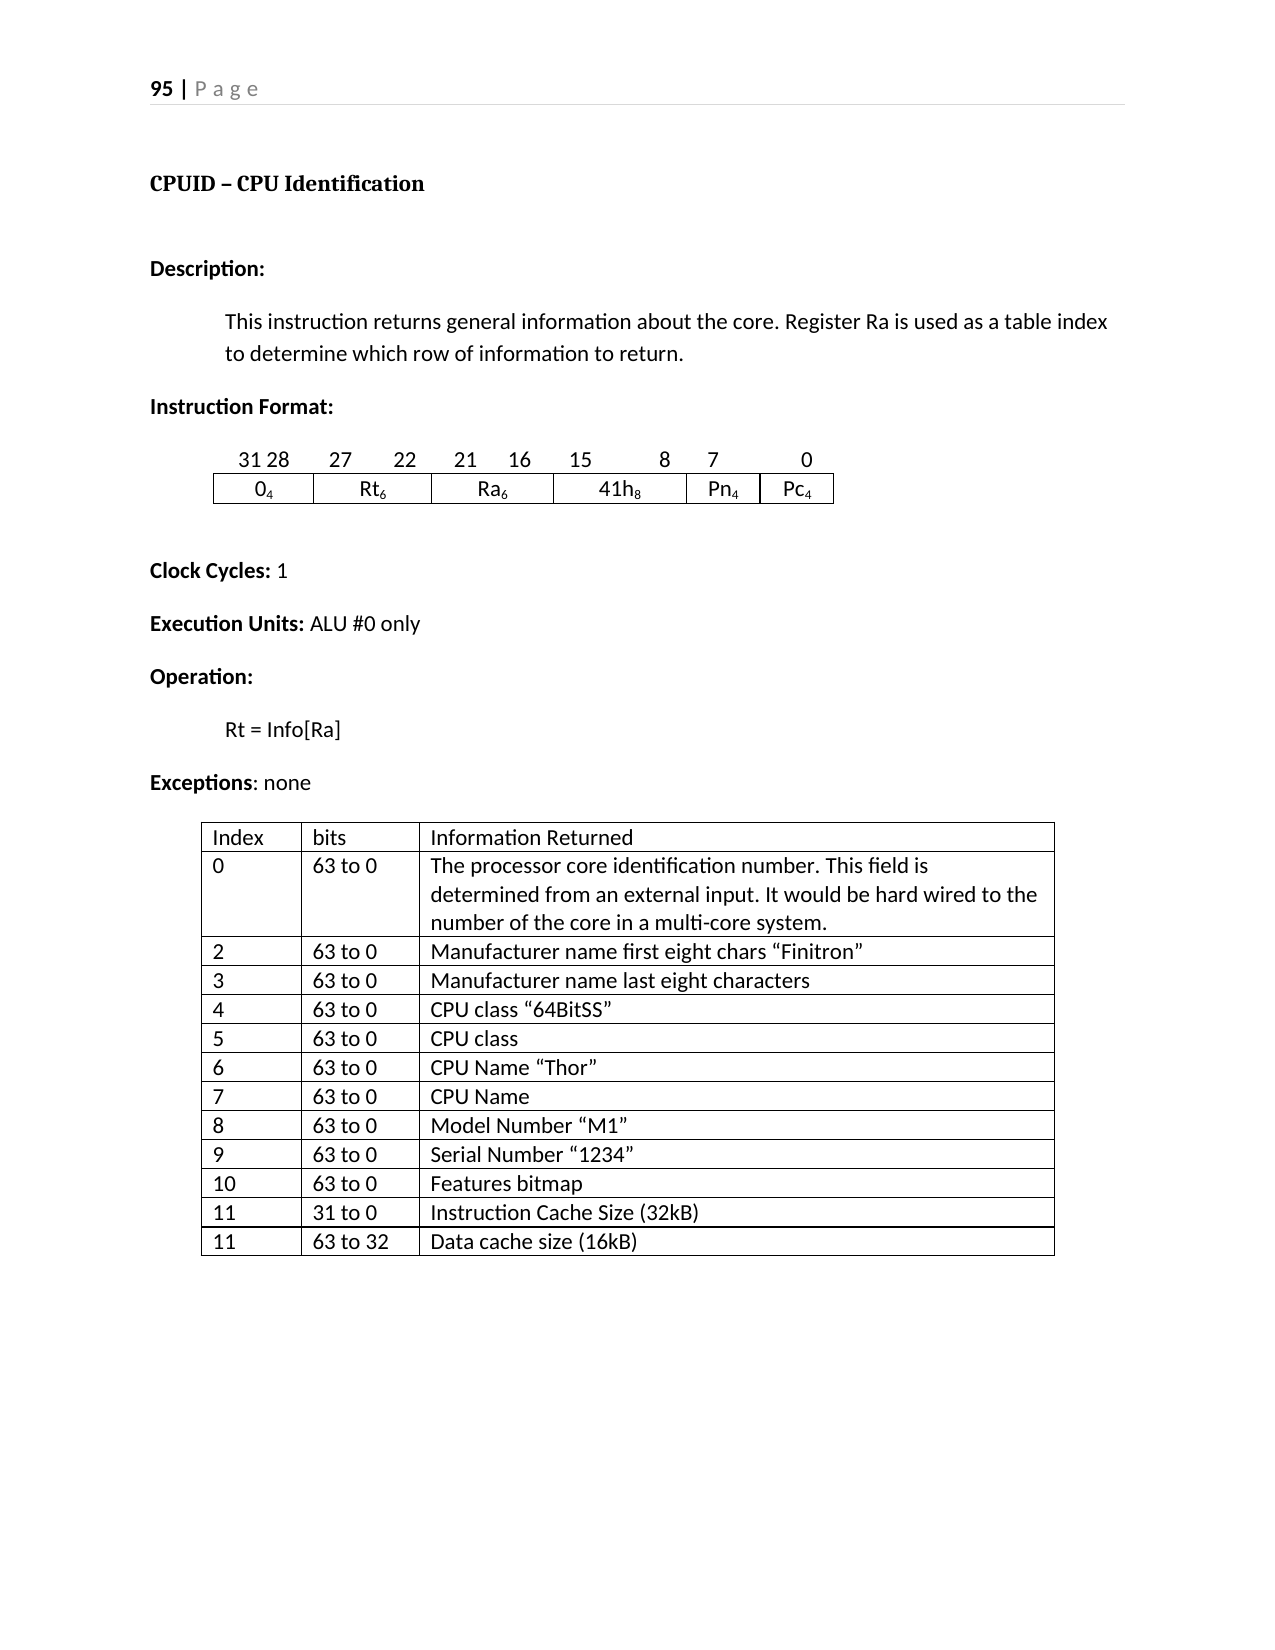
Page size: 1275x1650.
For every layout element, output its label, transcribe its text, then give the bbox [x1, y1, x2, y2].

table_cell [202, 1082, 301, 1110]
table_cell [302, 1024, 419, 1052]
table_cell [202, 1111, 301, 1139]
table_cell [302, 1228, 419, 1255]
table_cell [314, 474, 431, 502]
text Instruction Format: [150, 392, 1125, 420]
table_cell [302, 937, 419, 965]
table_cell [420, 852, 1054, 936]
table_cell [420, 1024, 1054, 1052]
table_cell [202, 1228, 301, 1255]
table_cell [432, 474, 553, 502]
text Execution Units: ALU #0 only [150, 609, 1125, 637]
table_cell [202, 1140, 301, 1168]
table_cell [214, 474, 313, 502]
text This instruction returns general information about the core. Register Ra is used as a table index to determine which row of information to return. [225, 307, 1125, 367]
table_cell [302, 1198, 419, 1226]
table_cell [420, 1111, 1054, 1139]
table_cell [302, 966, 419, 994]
text Exceptions: none [150, 768, 1125, 797]
text Operation: [150, 662, 1125, 691]
text Clock Cycles: 1 [150, 556, 1125, 584]
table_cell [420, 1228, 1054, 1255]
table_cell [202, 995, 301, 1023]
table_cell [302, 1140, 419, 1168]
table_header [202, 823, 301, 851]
text Description: [150, 254, 1125, 282]
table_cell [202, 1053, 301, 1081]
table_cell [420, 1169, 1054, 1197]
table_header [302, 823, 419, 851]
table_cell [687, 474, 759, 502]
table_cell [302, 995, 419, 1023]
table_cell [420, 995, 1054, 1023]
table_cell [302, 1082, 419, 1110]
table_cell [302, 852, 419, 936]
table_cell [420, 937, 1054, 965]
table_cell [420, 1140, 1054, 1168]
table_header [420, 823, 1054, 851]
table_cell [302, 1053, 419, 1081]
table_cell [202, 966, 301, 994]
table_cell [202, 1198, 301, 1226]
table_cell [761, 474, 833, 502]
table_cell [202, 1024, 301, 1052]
subtitle CPUID – CPU Identification [150, 171, 1125, 197]
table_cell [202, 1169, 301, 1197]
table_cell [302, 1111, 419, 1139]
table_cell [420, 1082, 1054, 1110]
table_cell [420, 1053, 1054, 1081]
text Rt = Info[Ra] [225, 716, 1125, 743]
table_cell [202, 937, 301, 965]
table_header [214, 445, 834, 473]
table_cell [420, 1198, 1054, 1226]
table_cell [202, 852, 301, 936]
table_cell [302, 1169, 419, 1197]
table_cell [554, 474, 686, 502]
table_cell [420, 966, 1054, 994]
